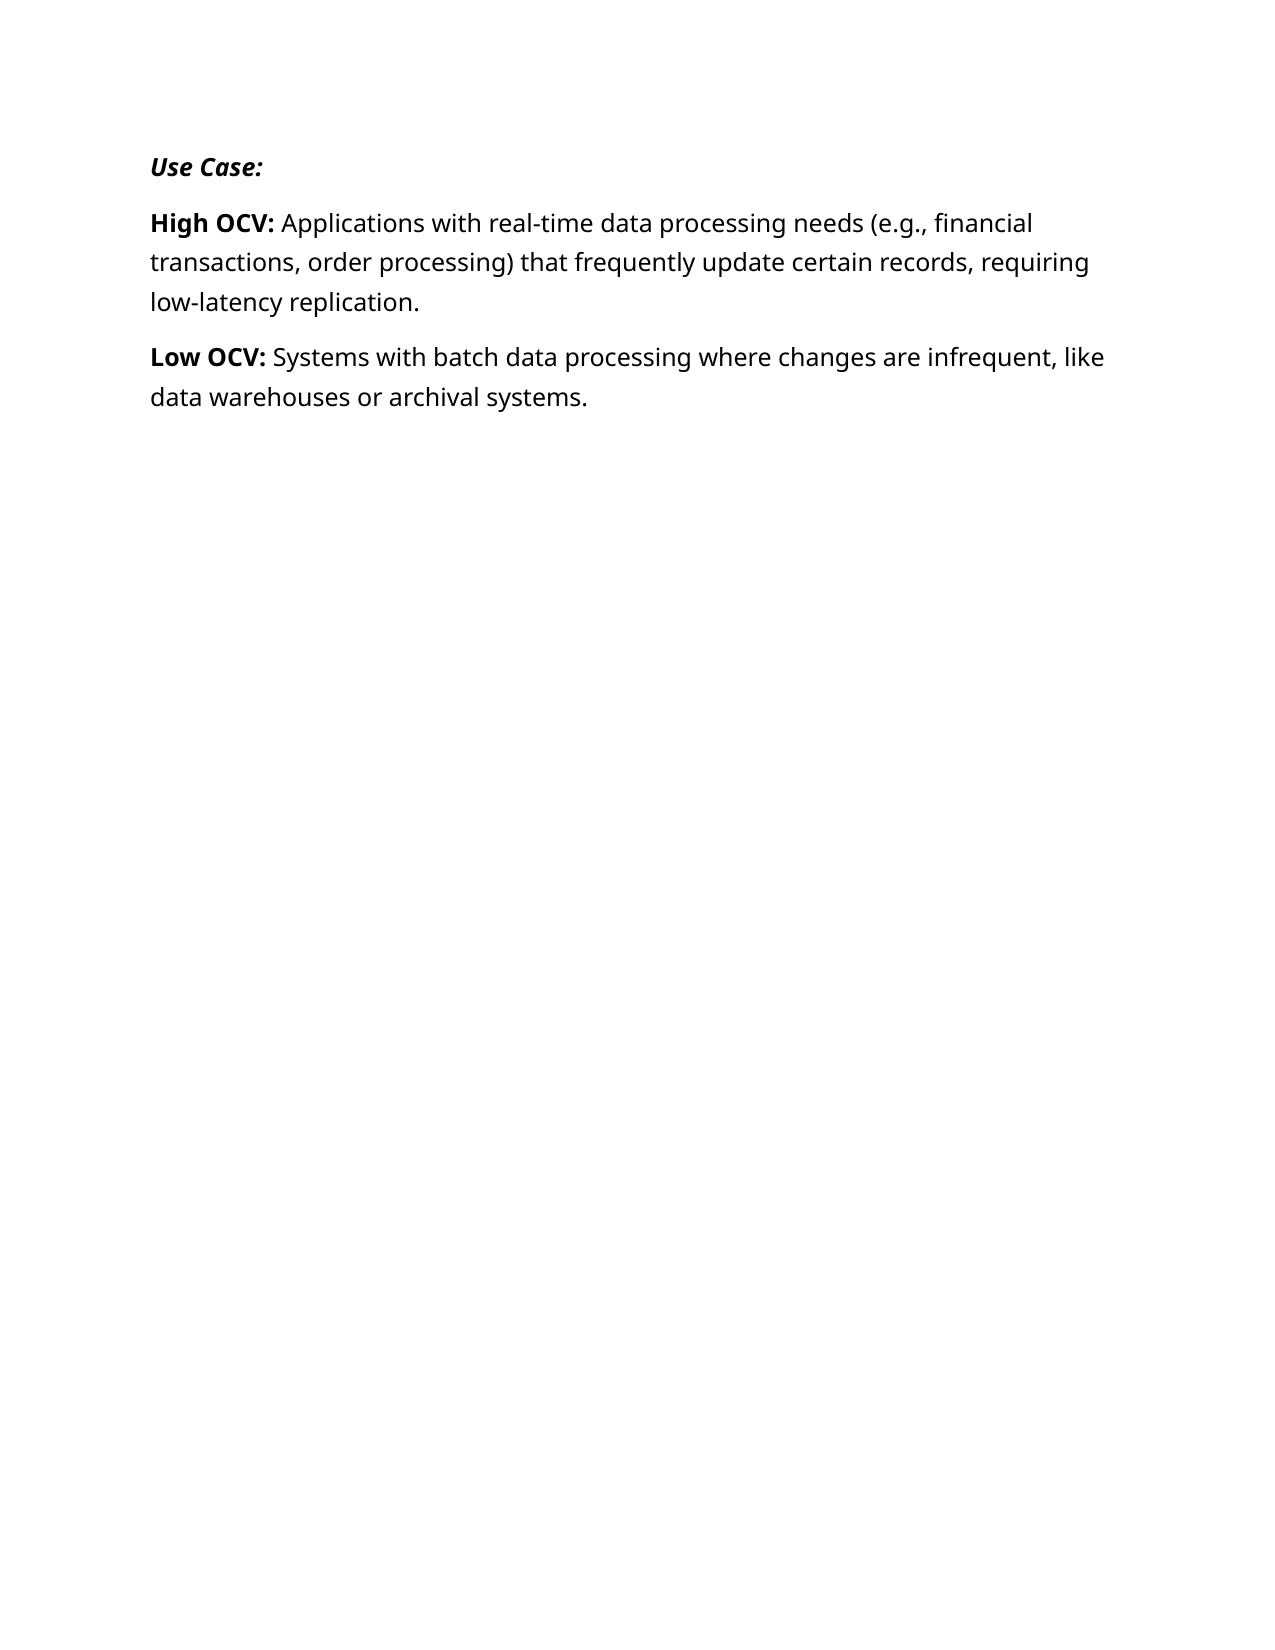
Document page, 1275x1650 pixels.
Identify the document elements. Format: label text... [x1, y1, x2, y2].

text High OCV: Applications with real-time data processing needs (e.g., financial transactions, order processing) that frequently update certain records, requiring low-latency replication. [150, 206, 1125, 318]
text Use Case: [150, 150, 1125, 184]
text Low OCV: Systems with batch data processing where changes are infrequent, like data warehouses or archival systems. [150, 340, 1125, 413]
